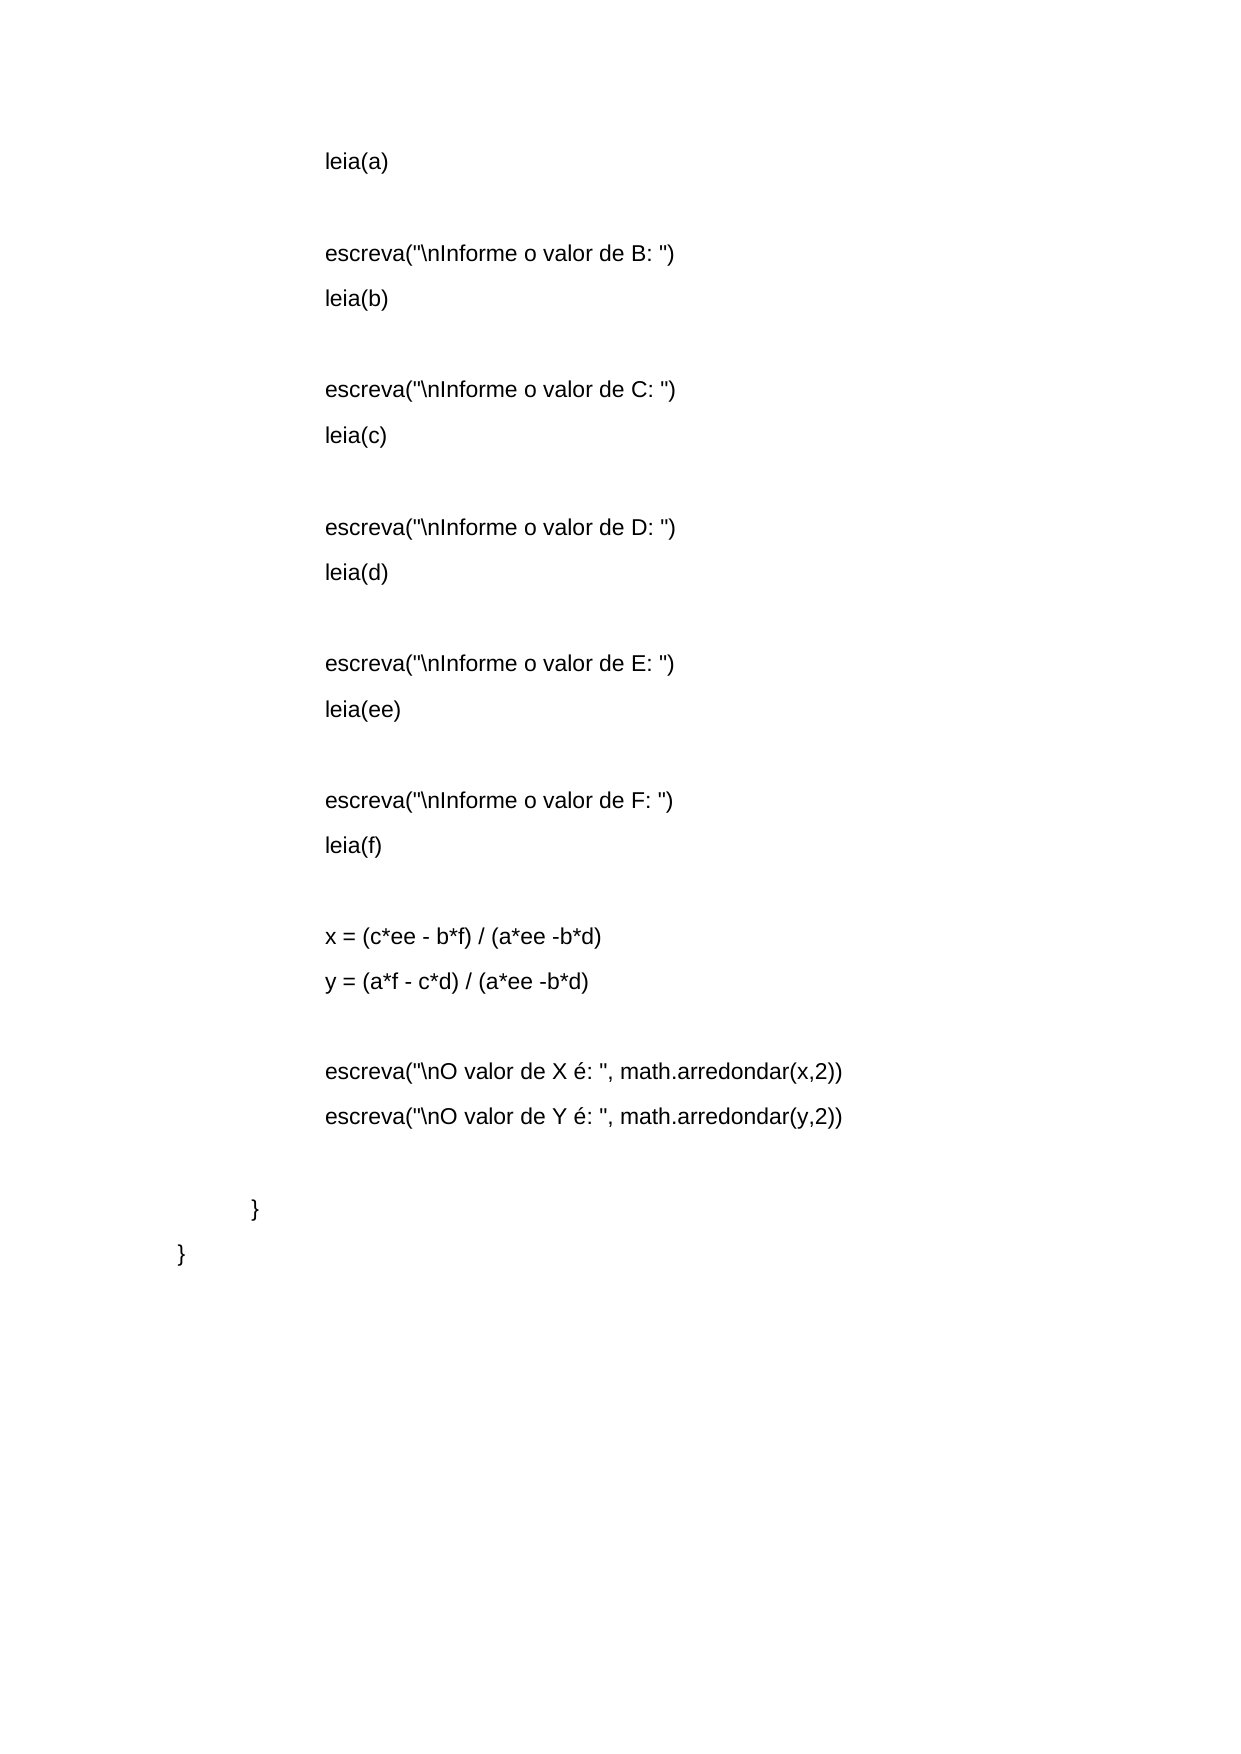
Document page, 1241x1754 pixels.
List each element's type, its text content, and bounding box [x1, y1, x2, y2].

text leia(c) [177, 422, 1063, 448]
text escreva("\nInforme o valor de D: ") [177, 513, 1063, 540]
text leia(f) [177, 832, 1063, 859]
text escreva("\nInforme o valor de B: ") [177, 239, 1063, 266]
text y = (a*f - c*d) / (a*ee -b*d) [177, 968, 1063, 994]
text escreva("\nO valor de X é: ", math.arredondar(x,2)) [177, 1058, 1063, 1084]
text leia(b) [177, 284, 1063, 311]
text leia(d) [177, 558, 1063, 585]
text x = (c*ee - b*f) / (a*ee -b*d) [177, 923, 1063, 949]
text escreva("\nInforme o valor de F: ") [177, 787, 1063, 814]
text } [177, 1240, 1063, 1266]
text escreva("\nO valor de Y é: ", math.arredondar(y,2)) [177, 1103, 1063, 1129]
text escreva("\nInforme o valor de E: ") [177, 650, 1063, 677]
text leia(ee) [177, 696, 1063, 722]
text escreva("\nInforme o valor de C: ") [177, 376, 1063, 403]
text leia(a) [177, 148, 1063, 174]
text } [177, 1195, 1063, 1221]
